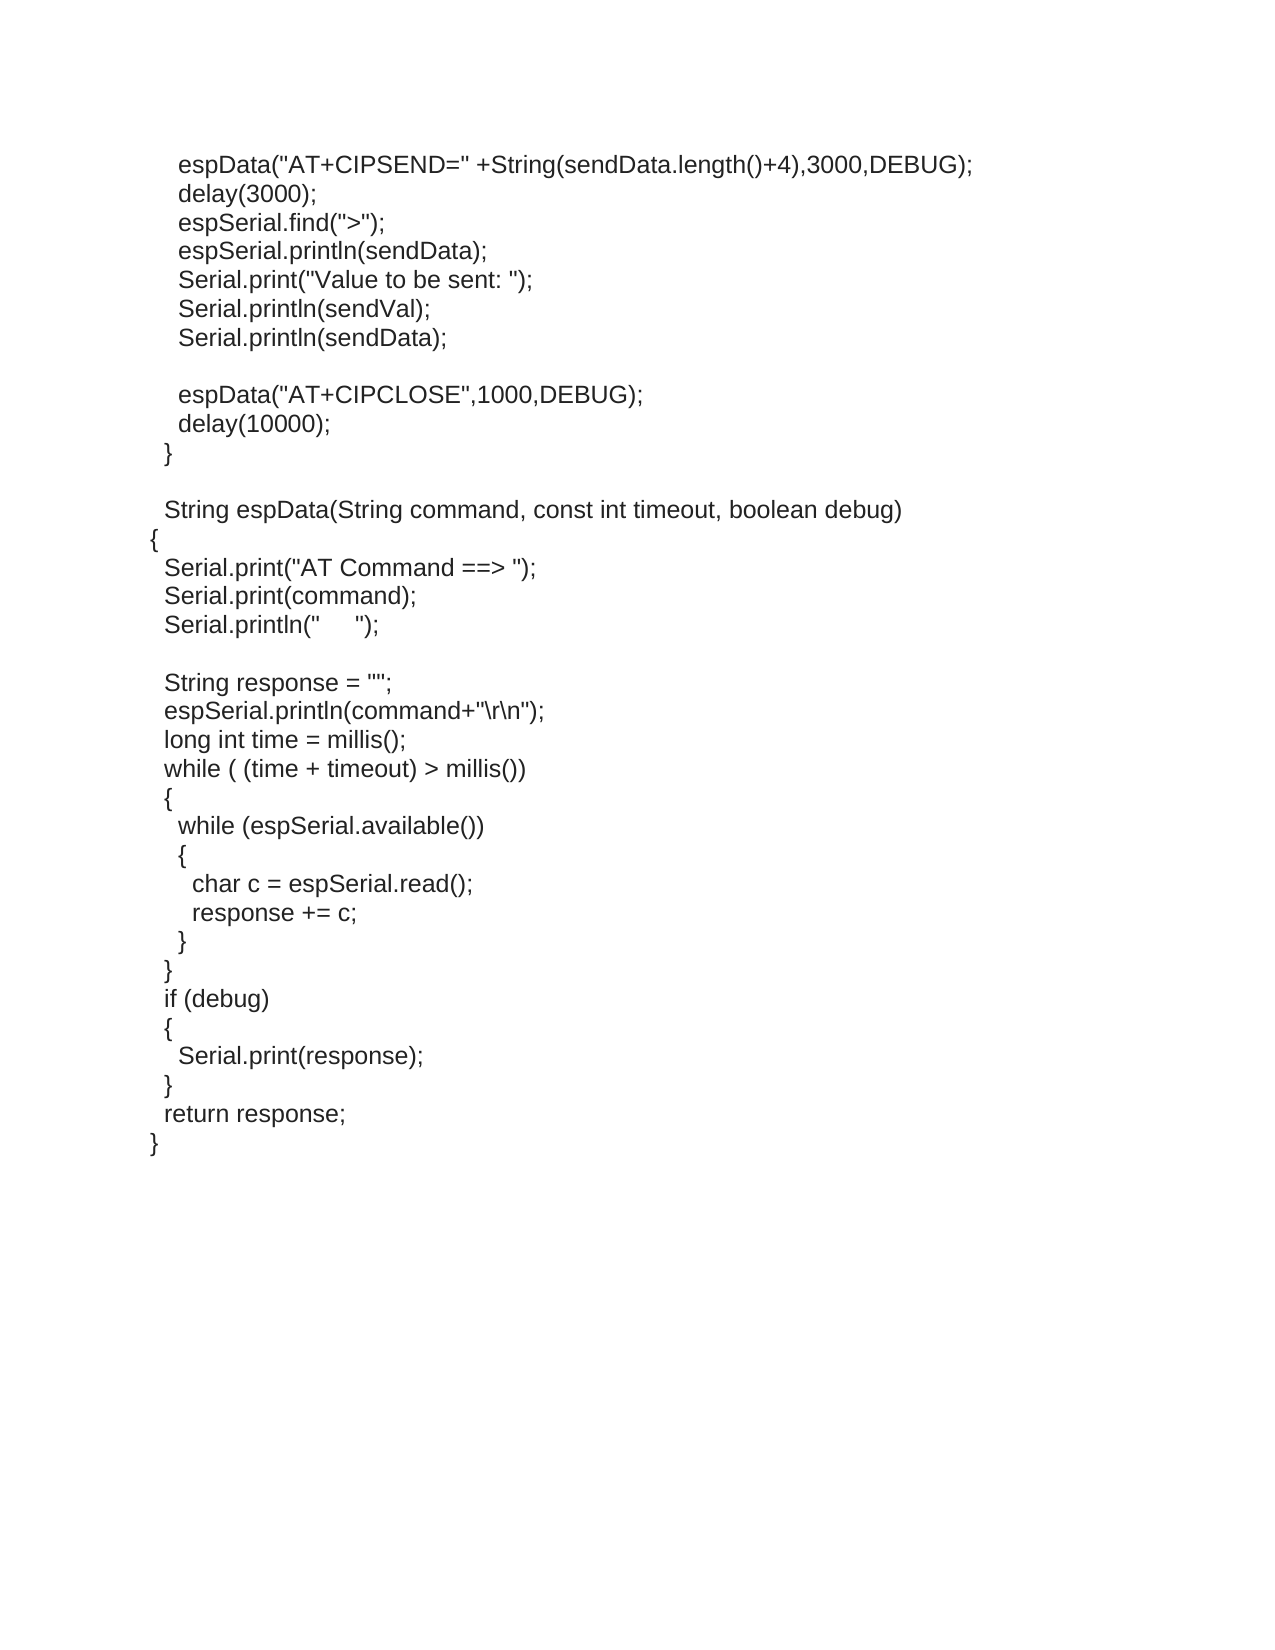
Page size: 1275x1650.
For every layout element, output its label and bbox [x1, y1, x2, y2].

table_header [150, 150, 1275, 1243]
